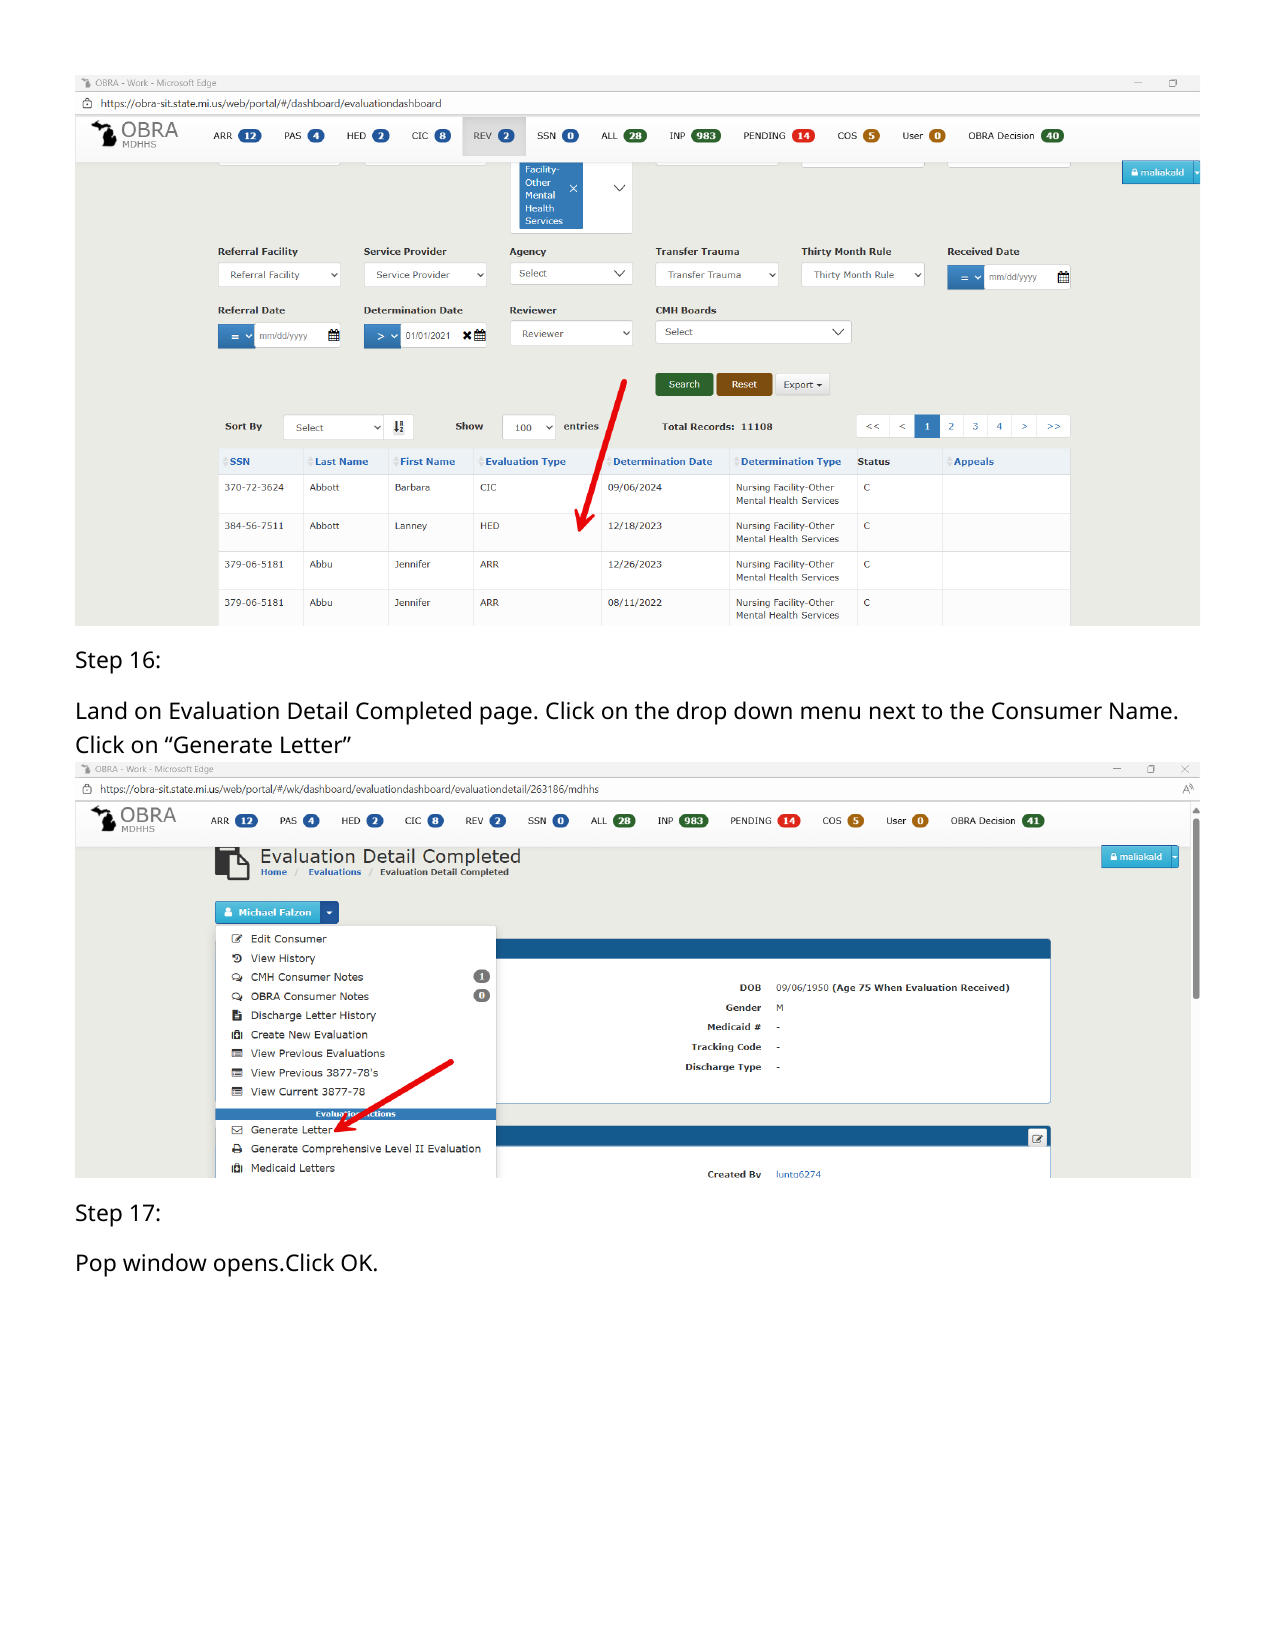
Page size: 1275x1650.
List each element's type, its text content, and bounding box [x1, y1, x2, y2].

text Land on Evaluation Detail Completed page. Click on the drop down menu next to the Consumer Name. Click on “Generate Letter” [75, 695, 1200, 762]
picture [75, 75, 1200, 626]
text Step 16: [75, 644, 1200, 676]
text Pop window opens.Click OK. [75, 1247, 1200, 1278]
picture [75, 762, 1200, 1178]
text Step 17: [75, 1196, 1200, 1228]
